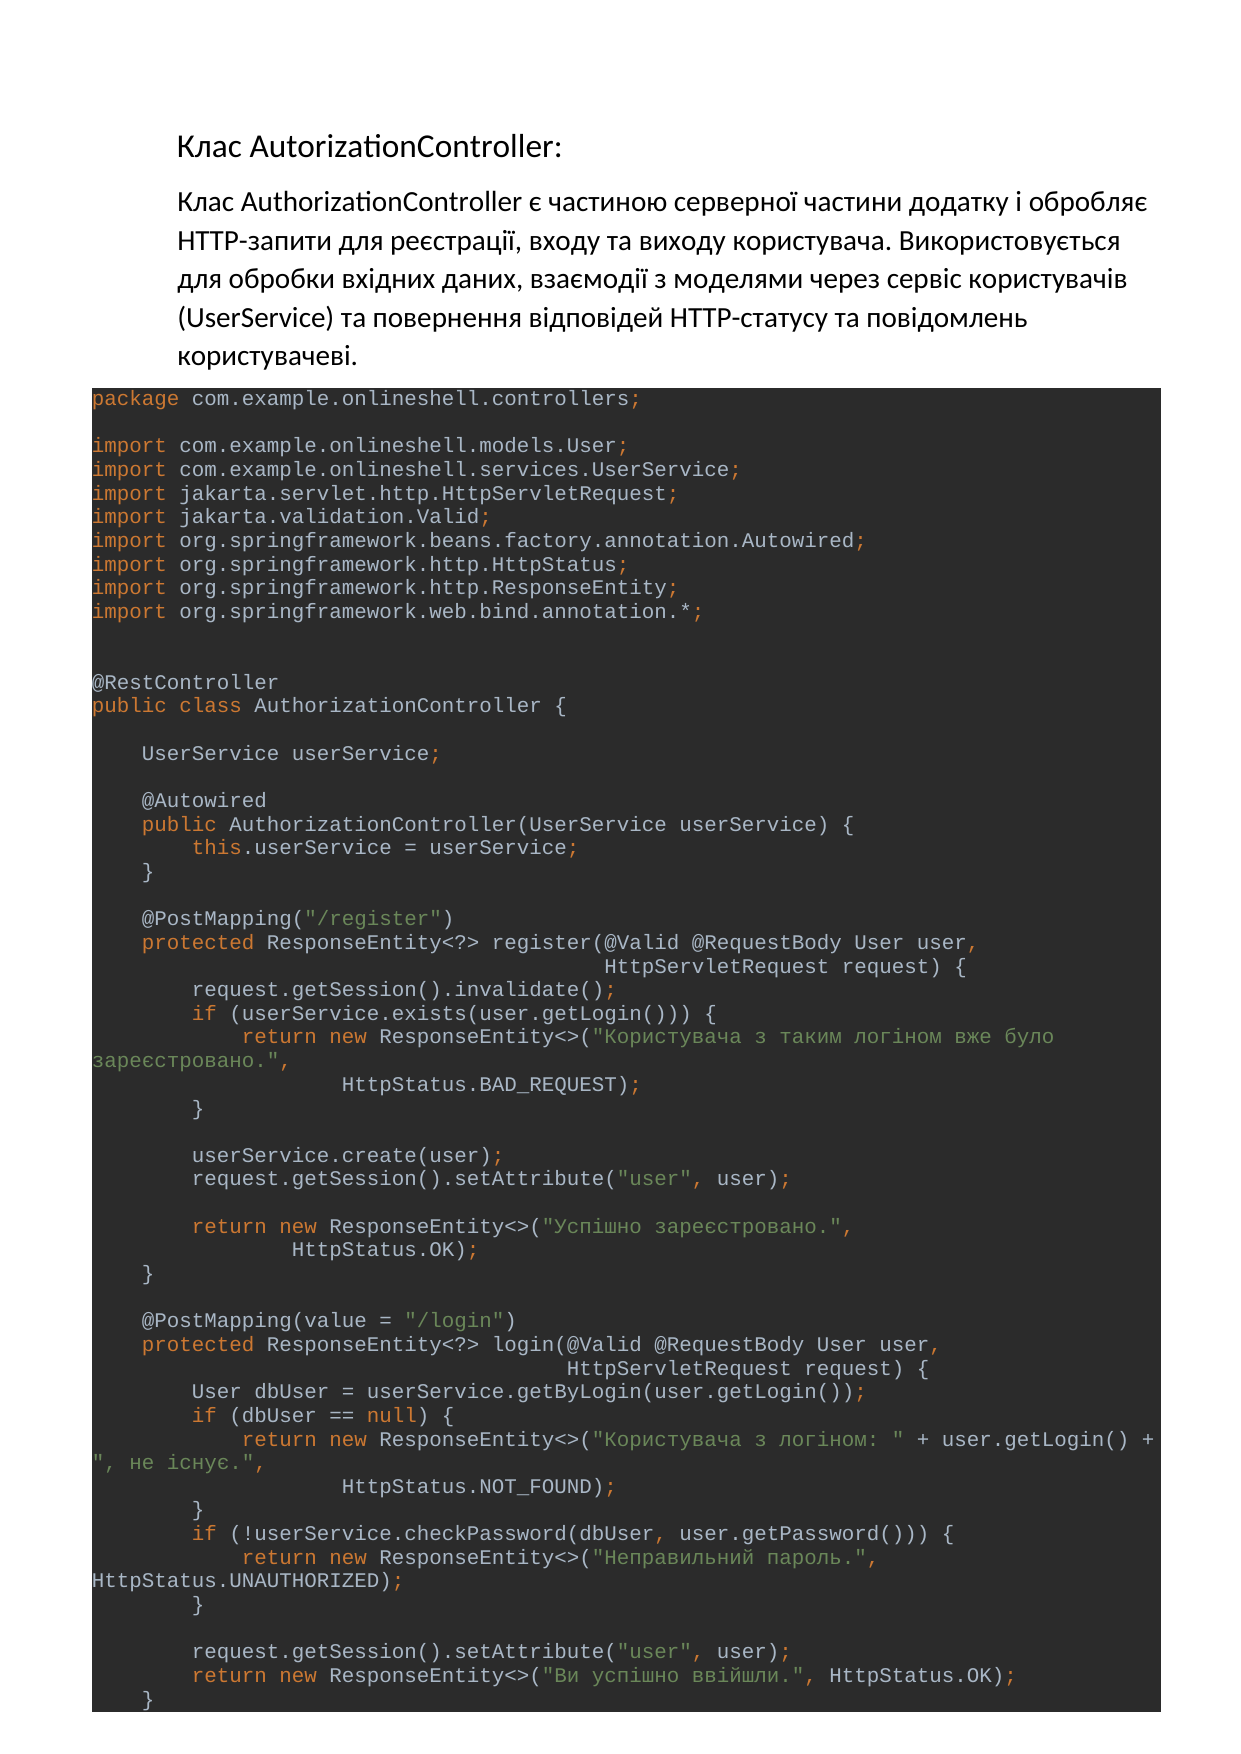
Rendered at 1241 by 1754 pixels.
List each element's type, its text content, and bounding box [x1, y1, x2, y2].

subtitle Клас AutorizationController: [177, 125, 1161, 166]
text Клас AuthorizationController є частиною серверної частини додатку і обробляє HTTP-запити для реєстрації, входу та виходу користувача. Використовується для обробки вхідних даних, взаємодії з моделями через сервіс користувачів (UserService) та повернення відповідей HTTP-статусу та повідомлень користувачеві. [177, 183, 1161, 373]
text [92, 388, 1161, 1712]
